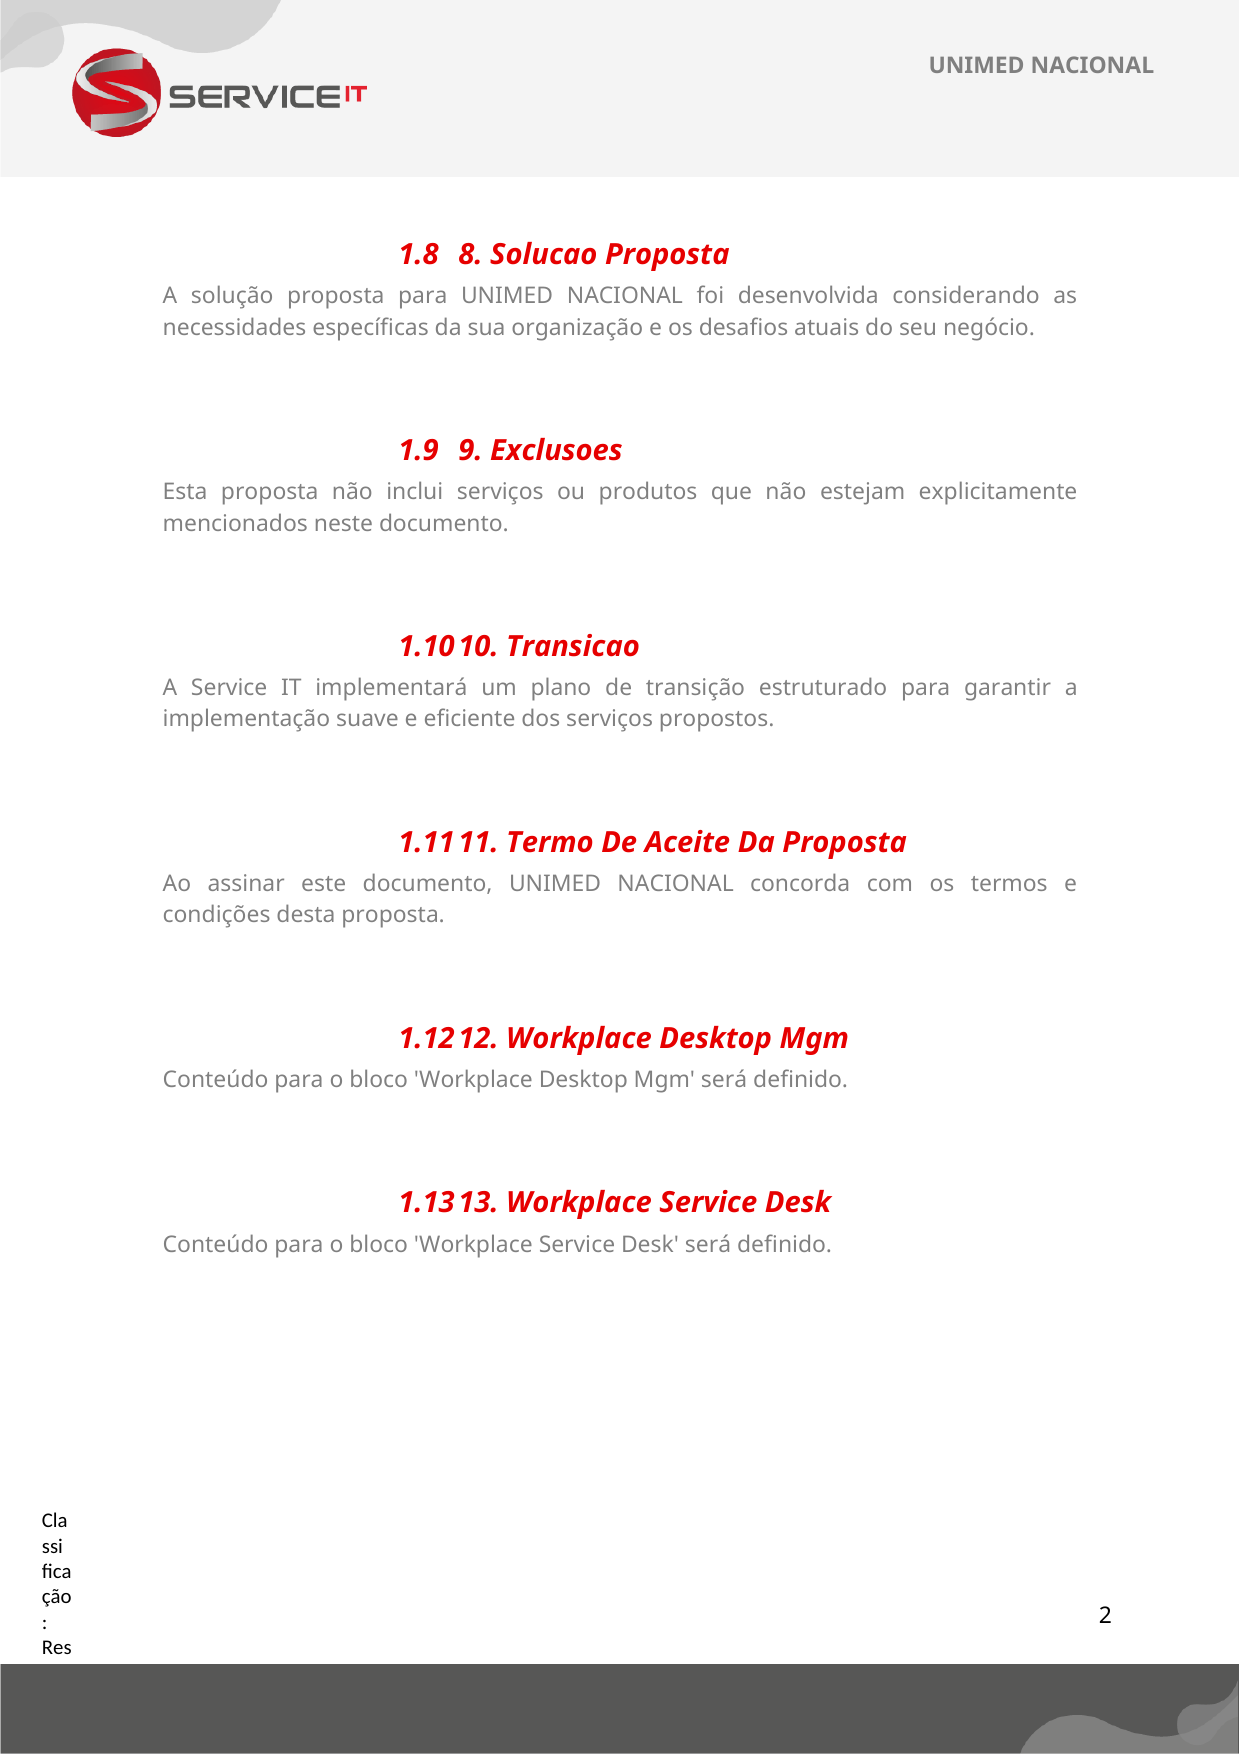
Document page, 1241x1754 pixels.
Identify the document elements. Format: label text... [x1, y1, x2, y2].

text Ao assinar este documento, UNIMED NACIONAL concorda com os termos e condições desta proposta. [162, 867, 1078, 929]
subtitle 8. Solucao Proposta [398, 233, 1078, 273]
text A solução proposta para UNIMED NACIONAL foi desenvolvida considerando as necessidades específicas da sua organização e os desafios atuais do seu negócio. [162, 279, 1078, 342]
subtitle 13. Workplace Service Desk [398, 1182, 1078, 1221]
subtitle 9. Exclusoes [398, 429, 1078, 469]
subtitle 12. Workplace Desktop Mgm [398, 1017, 1078, 1057]
text Esta proposta não inclui serviços ou produtos que não estejam explicitamente mencionados neste documento. [162, 475, 1078, 538]
text A Service IT implementará um plano de transição estruturado para garantir a implementação suave e eficiente dos serviços propostos. [162, 671, 1078, 734]
subtitle 11. Termo De Aceite Da Proposta [398, 821, 1078, 861]
subtitle 10. Transicao [398, 625, 1078, 665]
text Conteúdo para o bloco 'Workplace Desktop Mgm' será definido. [162, 1063, 1078, 1094]
text Conteúdo para o bloco 'Workplace Service Desk' será definido. [162, 1228, 1078, 1259]
picture [0, 0, 1239, 177]
picture [0, 1664, 1239, 1754]
